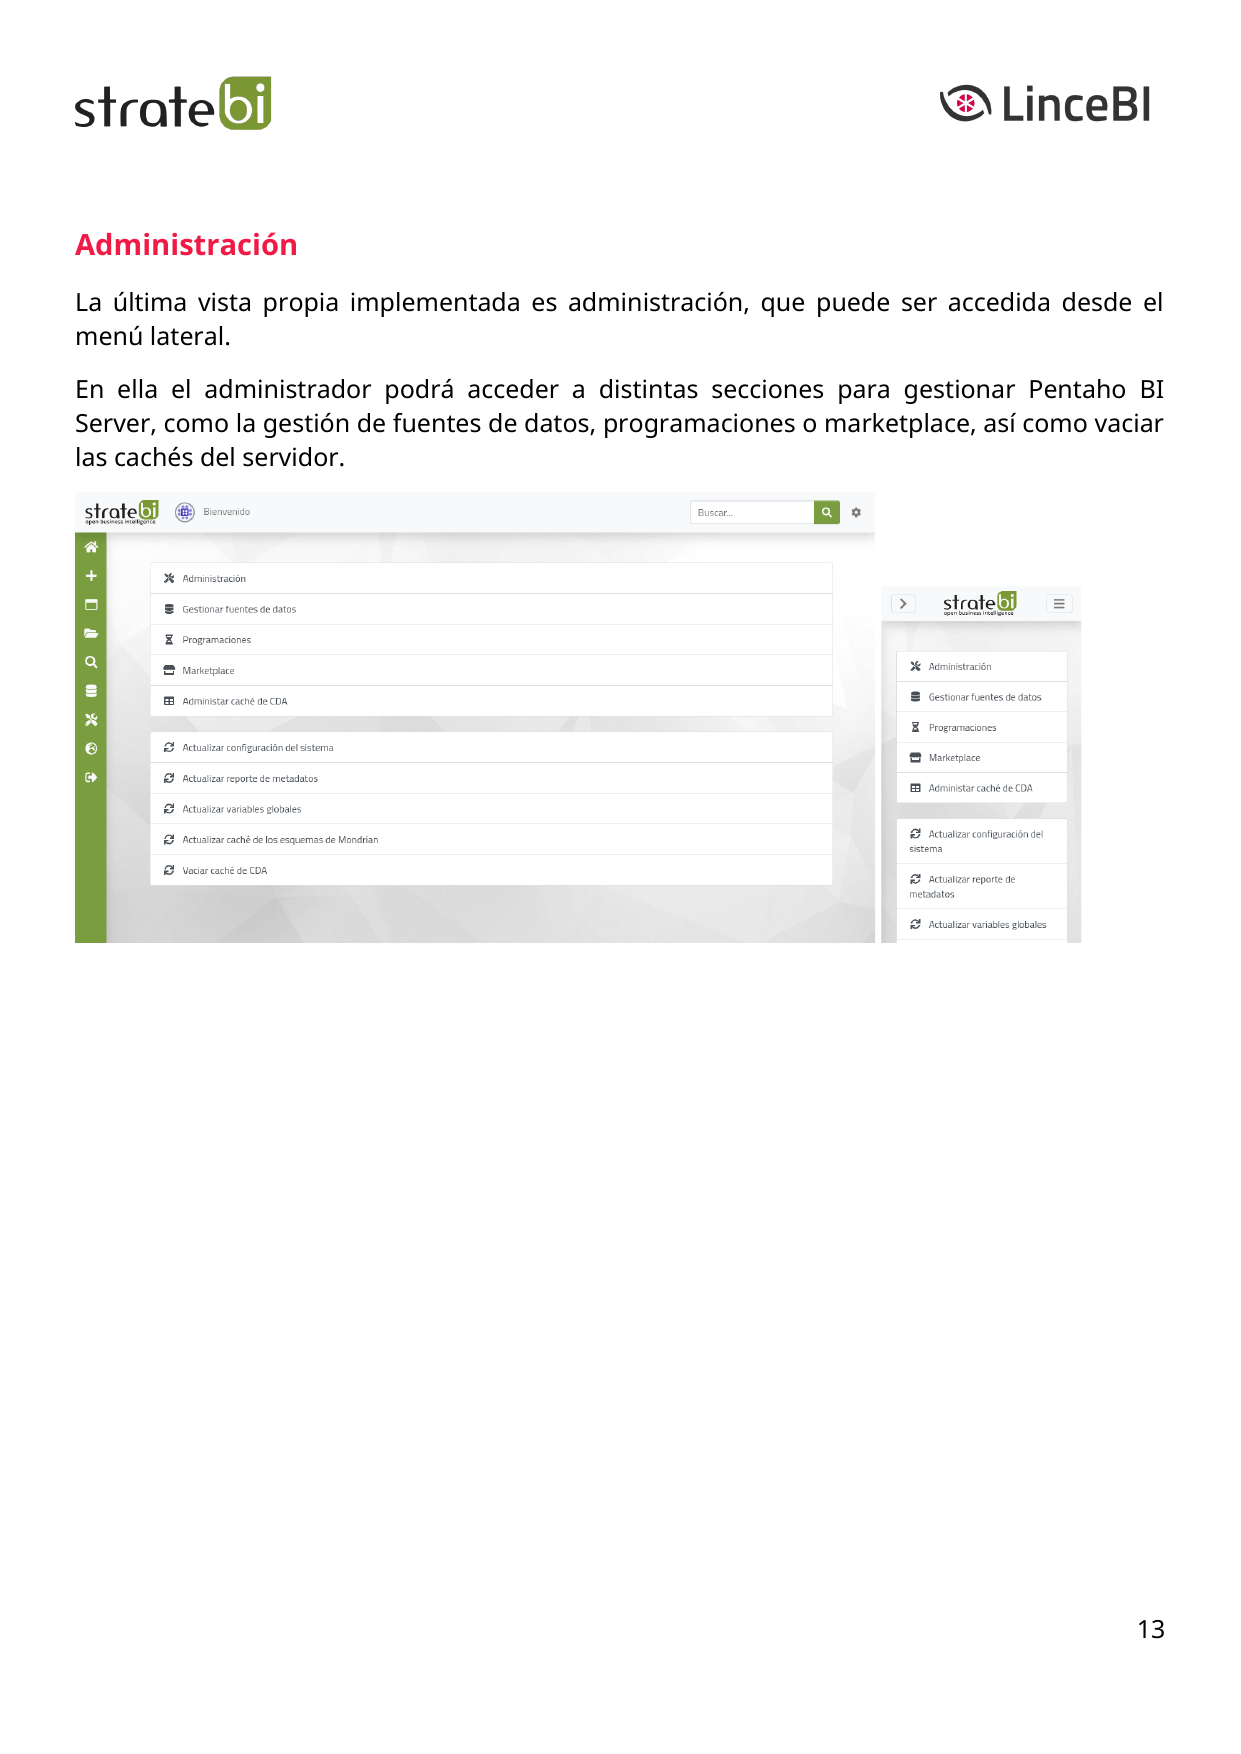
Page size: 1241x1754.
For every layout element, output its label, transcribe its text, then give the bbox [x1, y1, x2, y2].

picture [881, 586, 1082, 943]
text La última vista propia implementada es administración, que puede ser accedida desde el menú lateral. [75, 284, 1165, 353]
text En ella el administrador podrá acceder a distintas secciones para gestionar Pentaho BI Server, como la gestión de fuentes de datos, programaciones o marketplace, así como vaciar las cachés del servidor. [75, 371, 1165, 473]
picture [75, 492, 876, 943]
picture [931, 73, 1158, 133]
subtitle Administración [75, 224, 1165, 264]
picture [75, 73, 272, 133]
